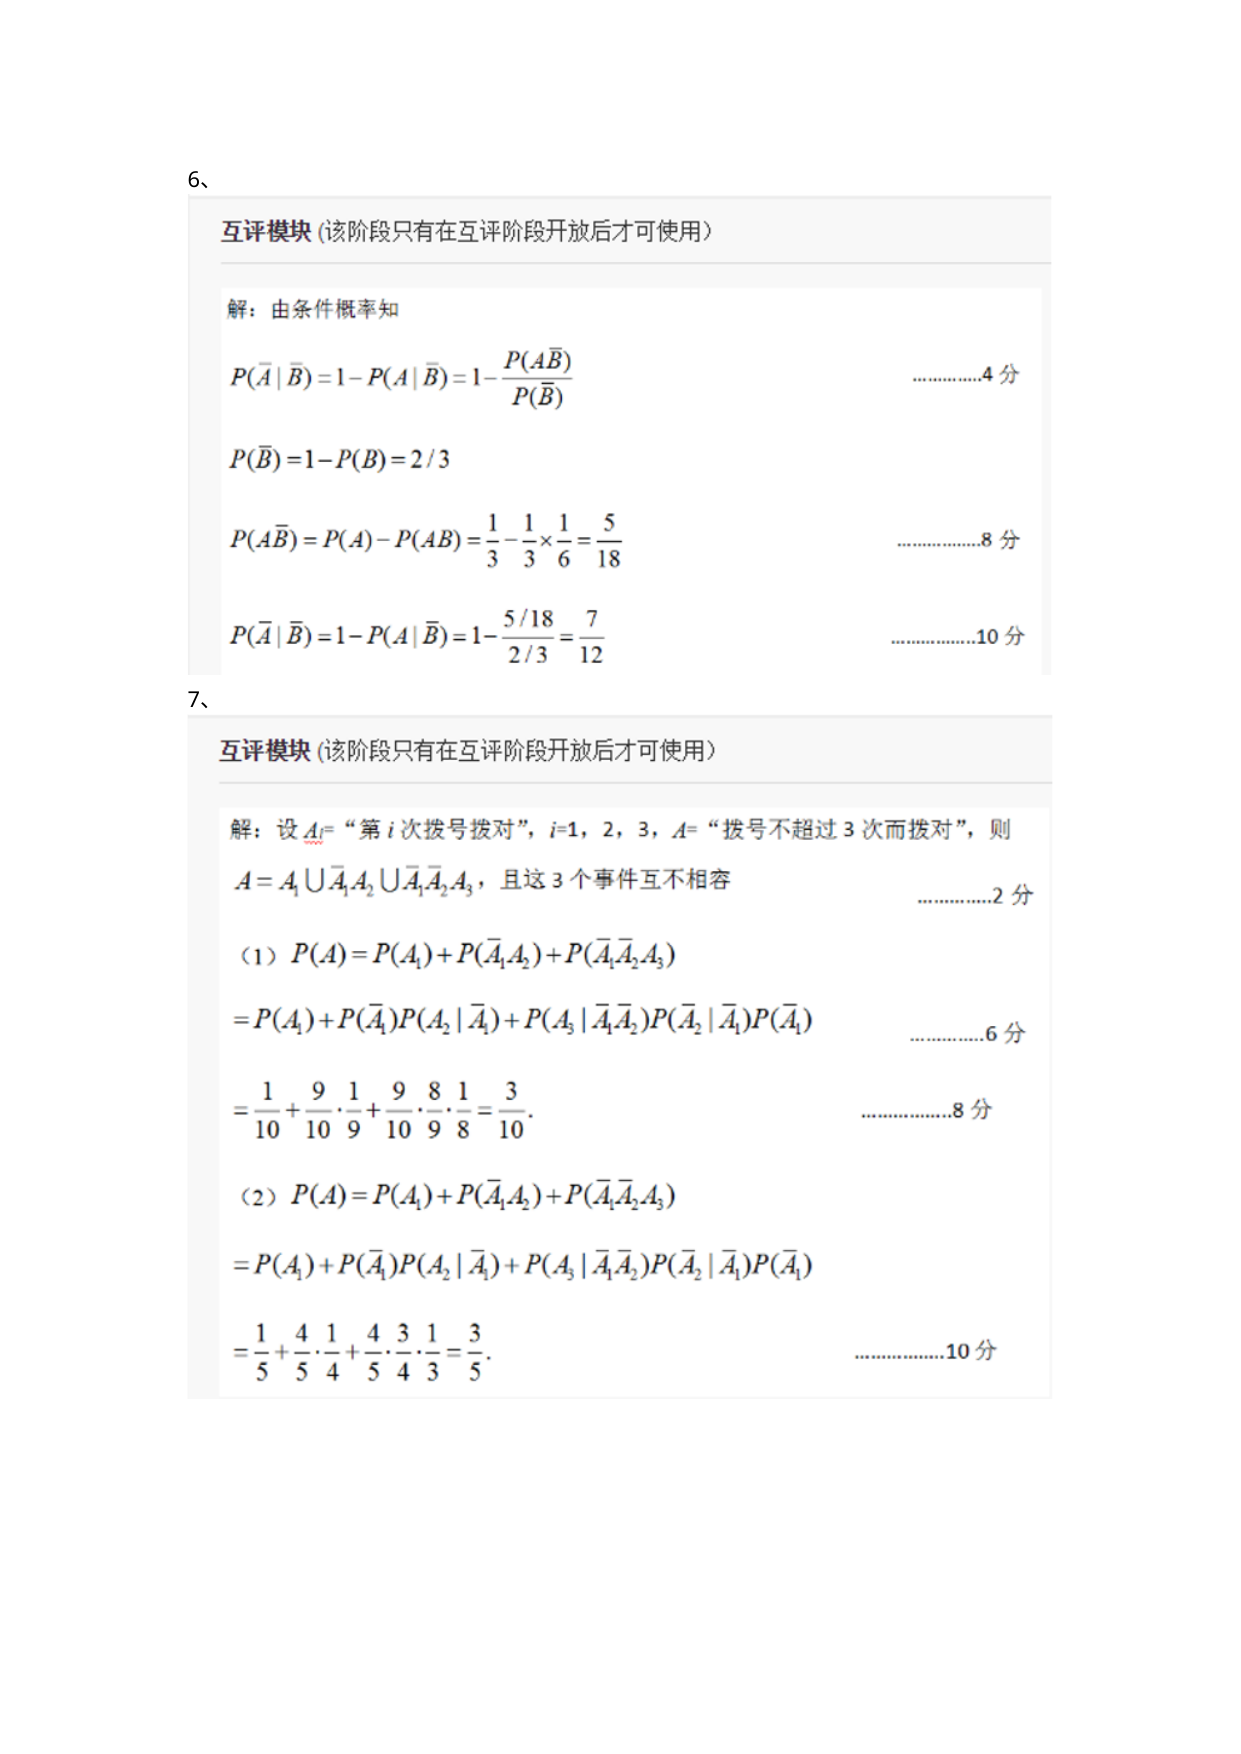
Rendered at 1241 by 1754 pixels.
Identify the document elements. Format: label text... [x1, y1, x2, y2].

picture [187, 194, 1052, 675]
text 6、 [187, 162, 1053, 194]
text 7、 [187, 682, 1053, 714]
picture [187, 714, 1053, 1399]
